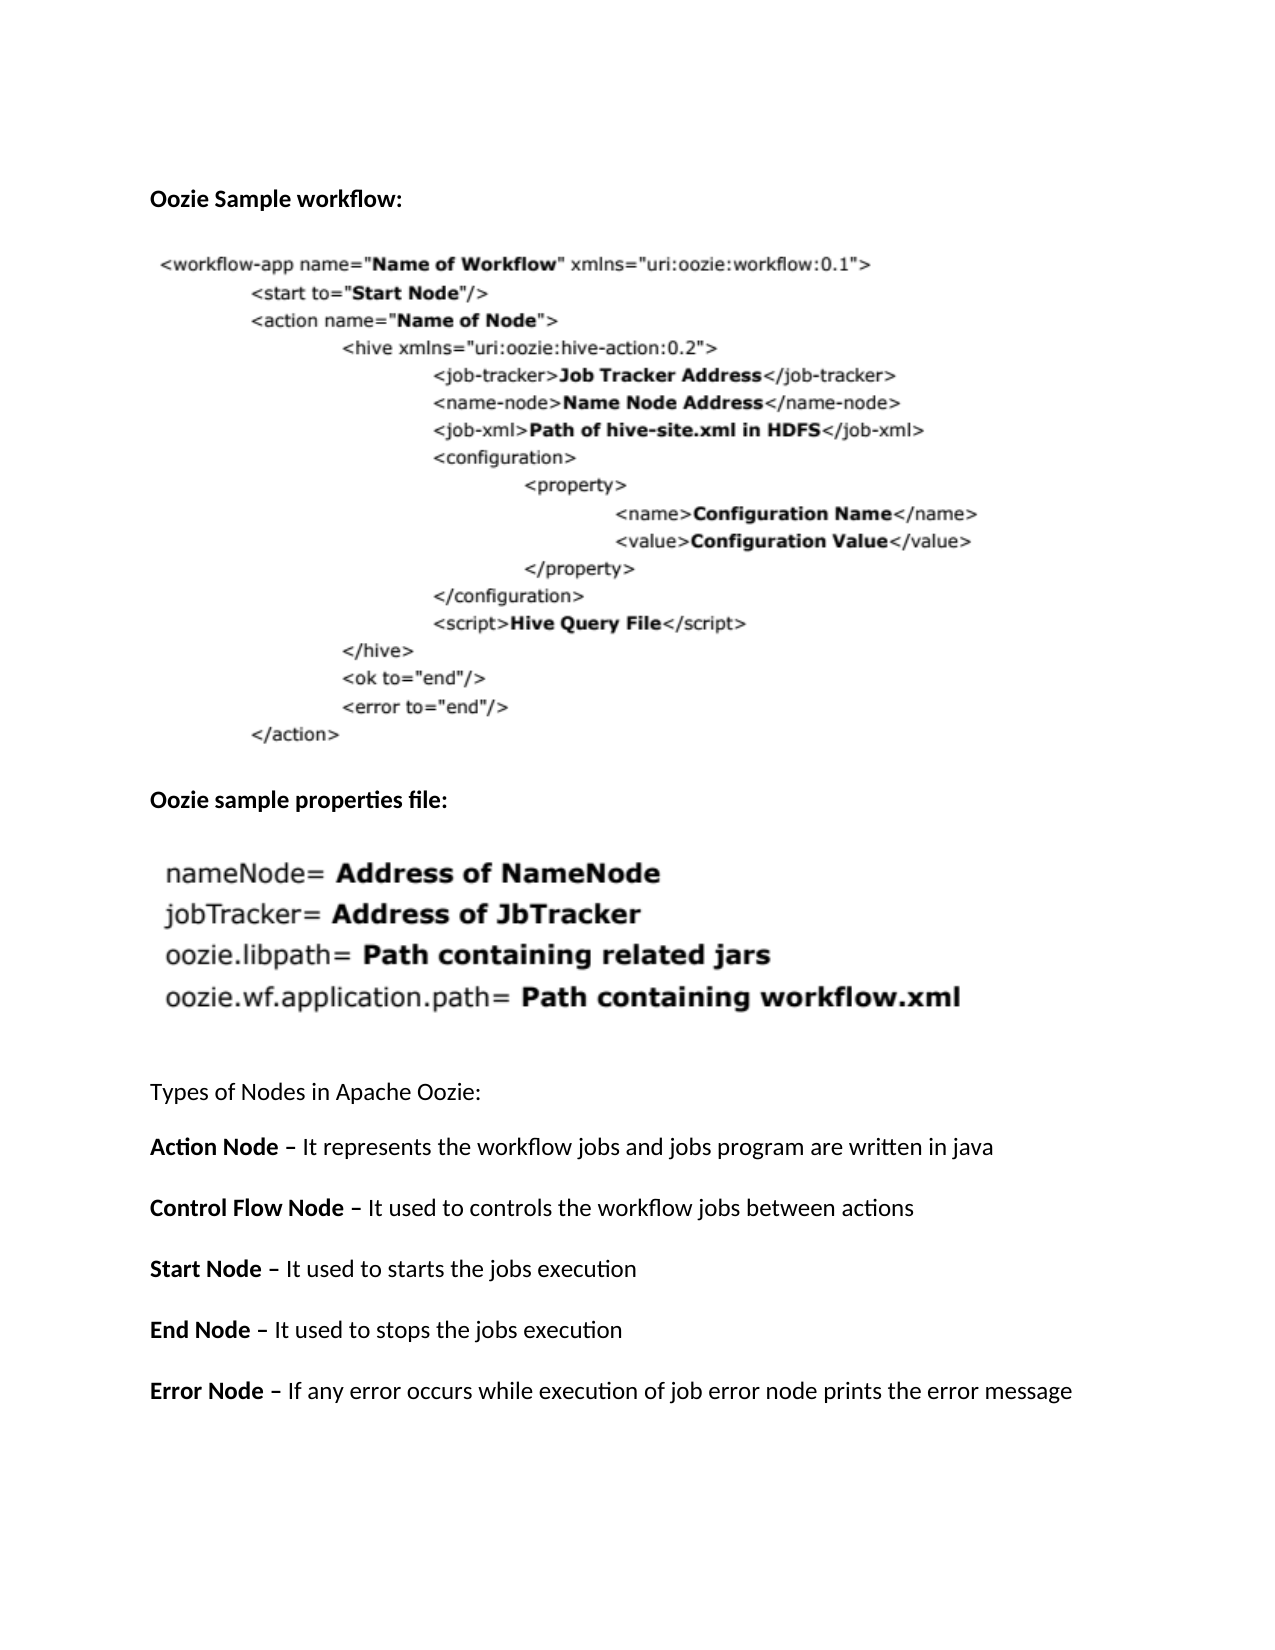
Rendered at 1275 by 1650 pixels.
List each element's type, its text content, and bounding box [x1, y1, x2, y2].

text Start Node – It used to starts the jobs execution [150, 1253, 1125, 1284]
text Types of Nodes in Apache Oozie: [150, 1076, 1125, 1106]
text Control Flow Node – It used to controls the workflow jobs between actions [150, 1192, 1125, 1223]
text Error Node – If any error occurs while execution of job error node prints the error message [150, 1375, 1125, 1406]
picture [150, 248, 1125, 750]
text Action Node – It represents the workflow jobs and jobs program are written in java [150, 1131, 1125, 1162]
text Oozie Sample workflow: [150, 183, 1125, 213]
picture [150, 850, 1099, 1074]
text Oozie sample properties file: [150, 784, 1125, 815]
text End Node – It used to stops the jobs execution [150, 1314, 1125, 1345]
